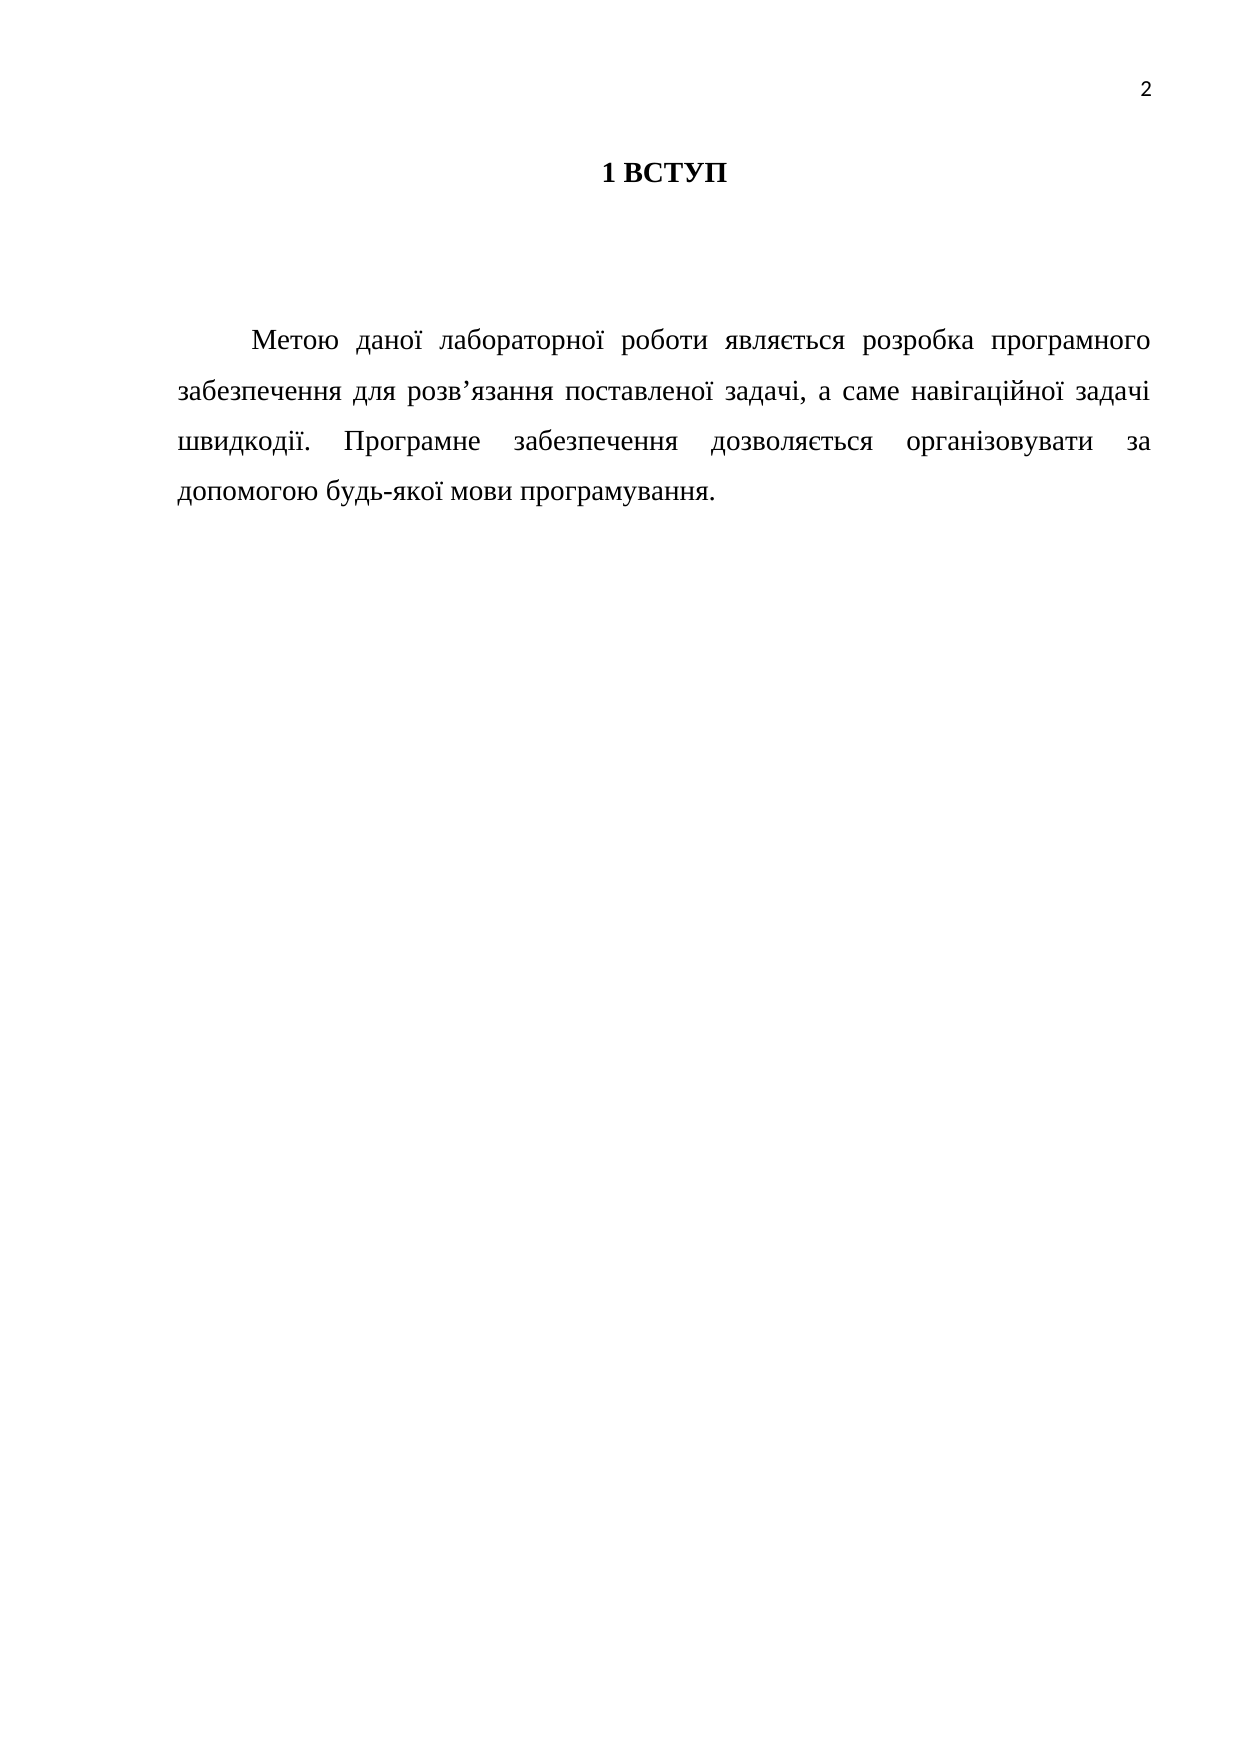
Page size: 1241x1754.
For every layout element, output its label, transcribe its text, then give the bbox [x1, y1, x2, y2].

subtitle 1 ВСТУП [177, 155, 1152, 188]
text Метою даної лабораторної роботи являється розробка програмного забезпечення для розв’язання поставленої задачі, а саме навігаційної задачі швидкодії. Програмне забезпечення дозволяється організовувати за допомогою будь-якої мови програмування. [177, 322, 1152, 507]
